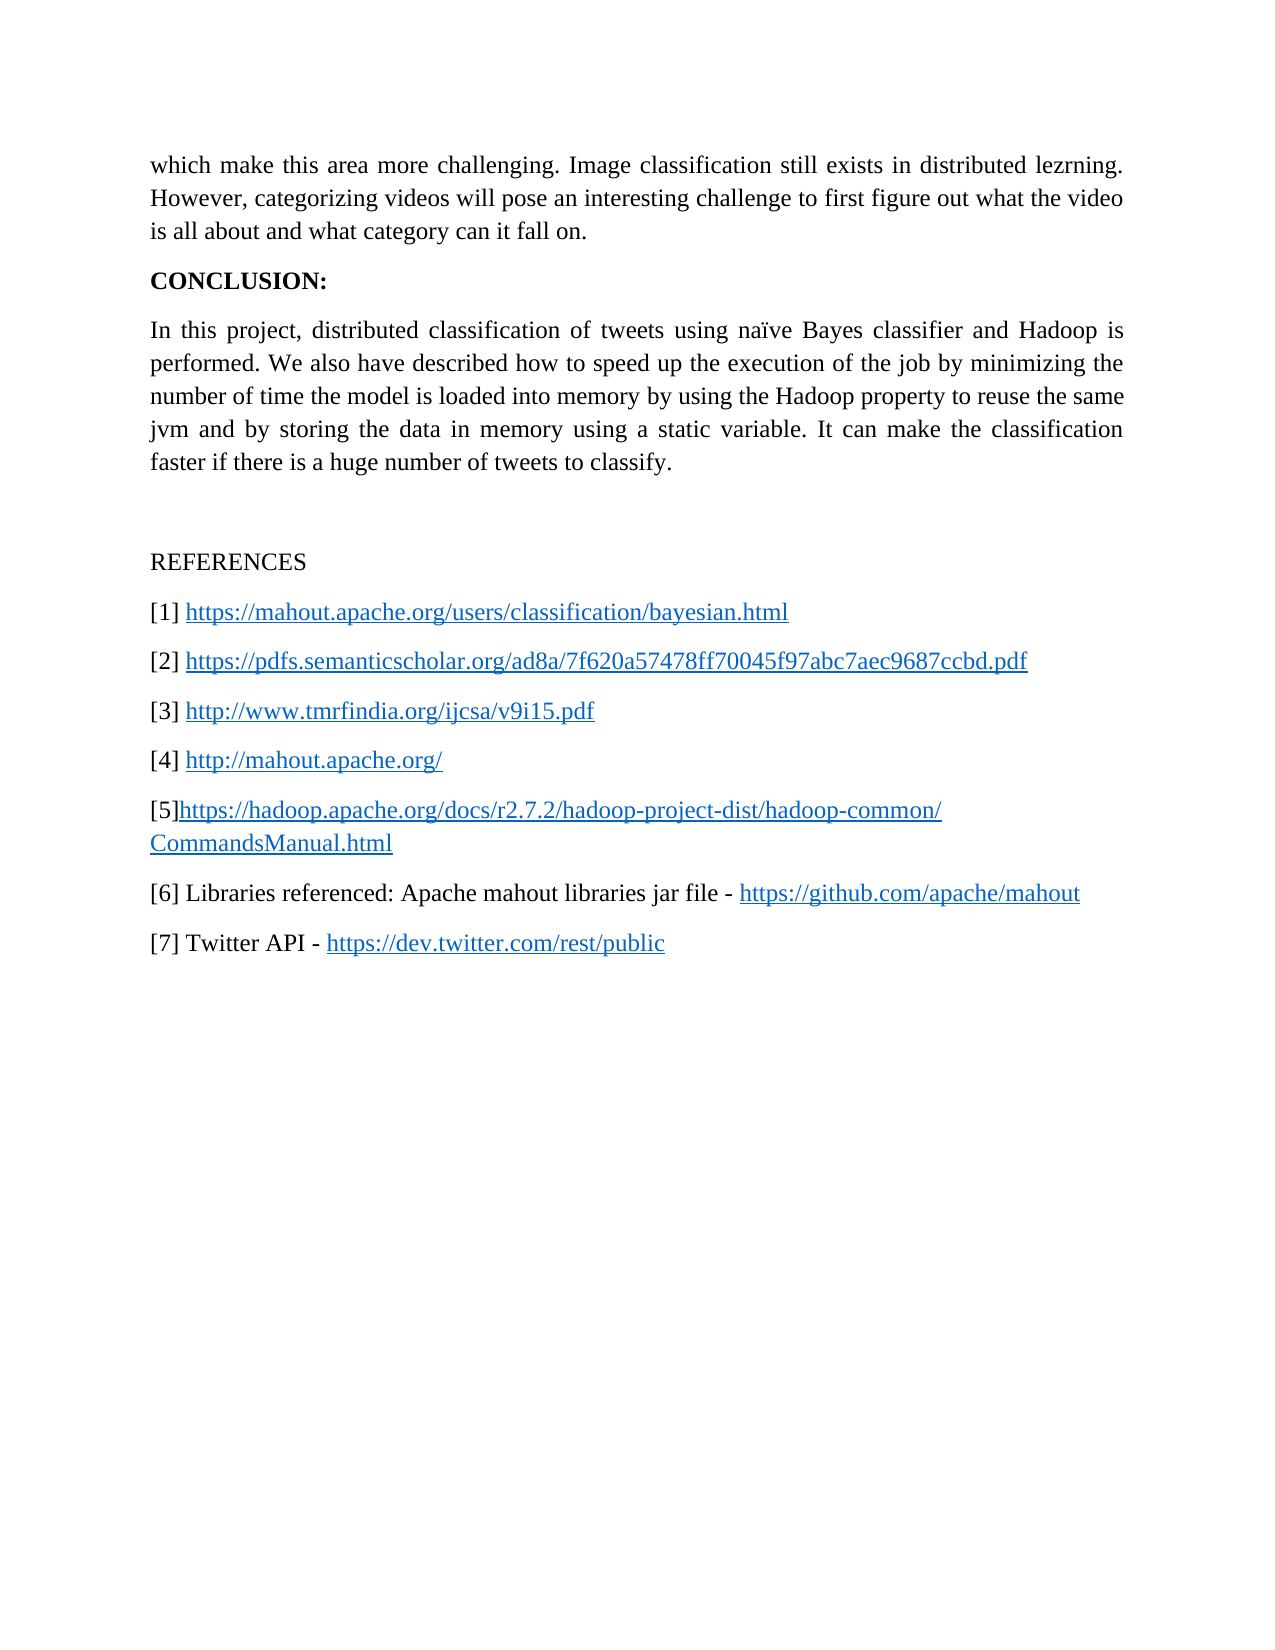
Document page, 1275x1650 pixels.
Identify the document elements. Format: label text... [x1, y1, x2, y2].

text REFERENCES [150, 547, 1125, 576]
text [4] http://mahout.apache.org/ [150, 746, 1125, 774]
text In this project, distributed classification of tweets using naïve Bayes classifier and Hadoop is performed. We also have described how to speed up the execution of the job by minimizing the number of time the model is loaded into memory by using the Hadoop property to reuse the same jvm and by storing the data in memory using a static variable. It can make the classification faster if there is a huge number of tweets to classify. [150, 315, 1125, 476]
text [6] Libraries referenced: Apache mahout libraries jar file - https://github.com/apache/mahout [150, 878, 1125, 907]
text [5]https://hadoop.apache.org/docs/r2.7.2/hadoop-project-dist/hadoop-common/CommandsManual.html [150, 795, 1125, 857]
text [7] Twitter API - https://dev.twitter.com/rest/public [150, 928, 1125, 956]
text CONCLUSION: [150, 266, 1125, 294]
text [3] http://www.tmrfindia.org/ijcsa/v9i15.pdf [150, 696, 1125, 725]
text [2] https://pdfs.semanticscholar.org/ad8a/7f620a57478ff70045f97abc7aec9687ccbd.pdf [150, 646, 1125, 675]
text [150, 150, 1125, 245]
text [1] https://mahout.apache.org/users/classification/bayesian.html [150, 597, 1125, 625]
